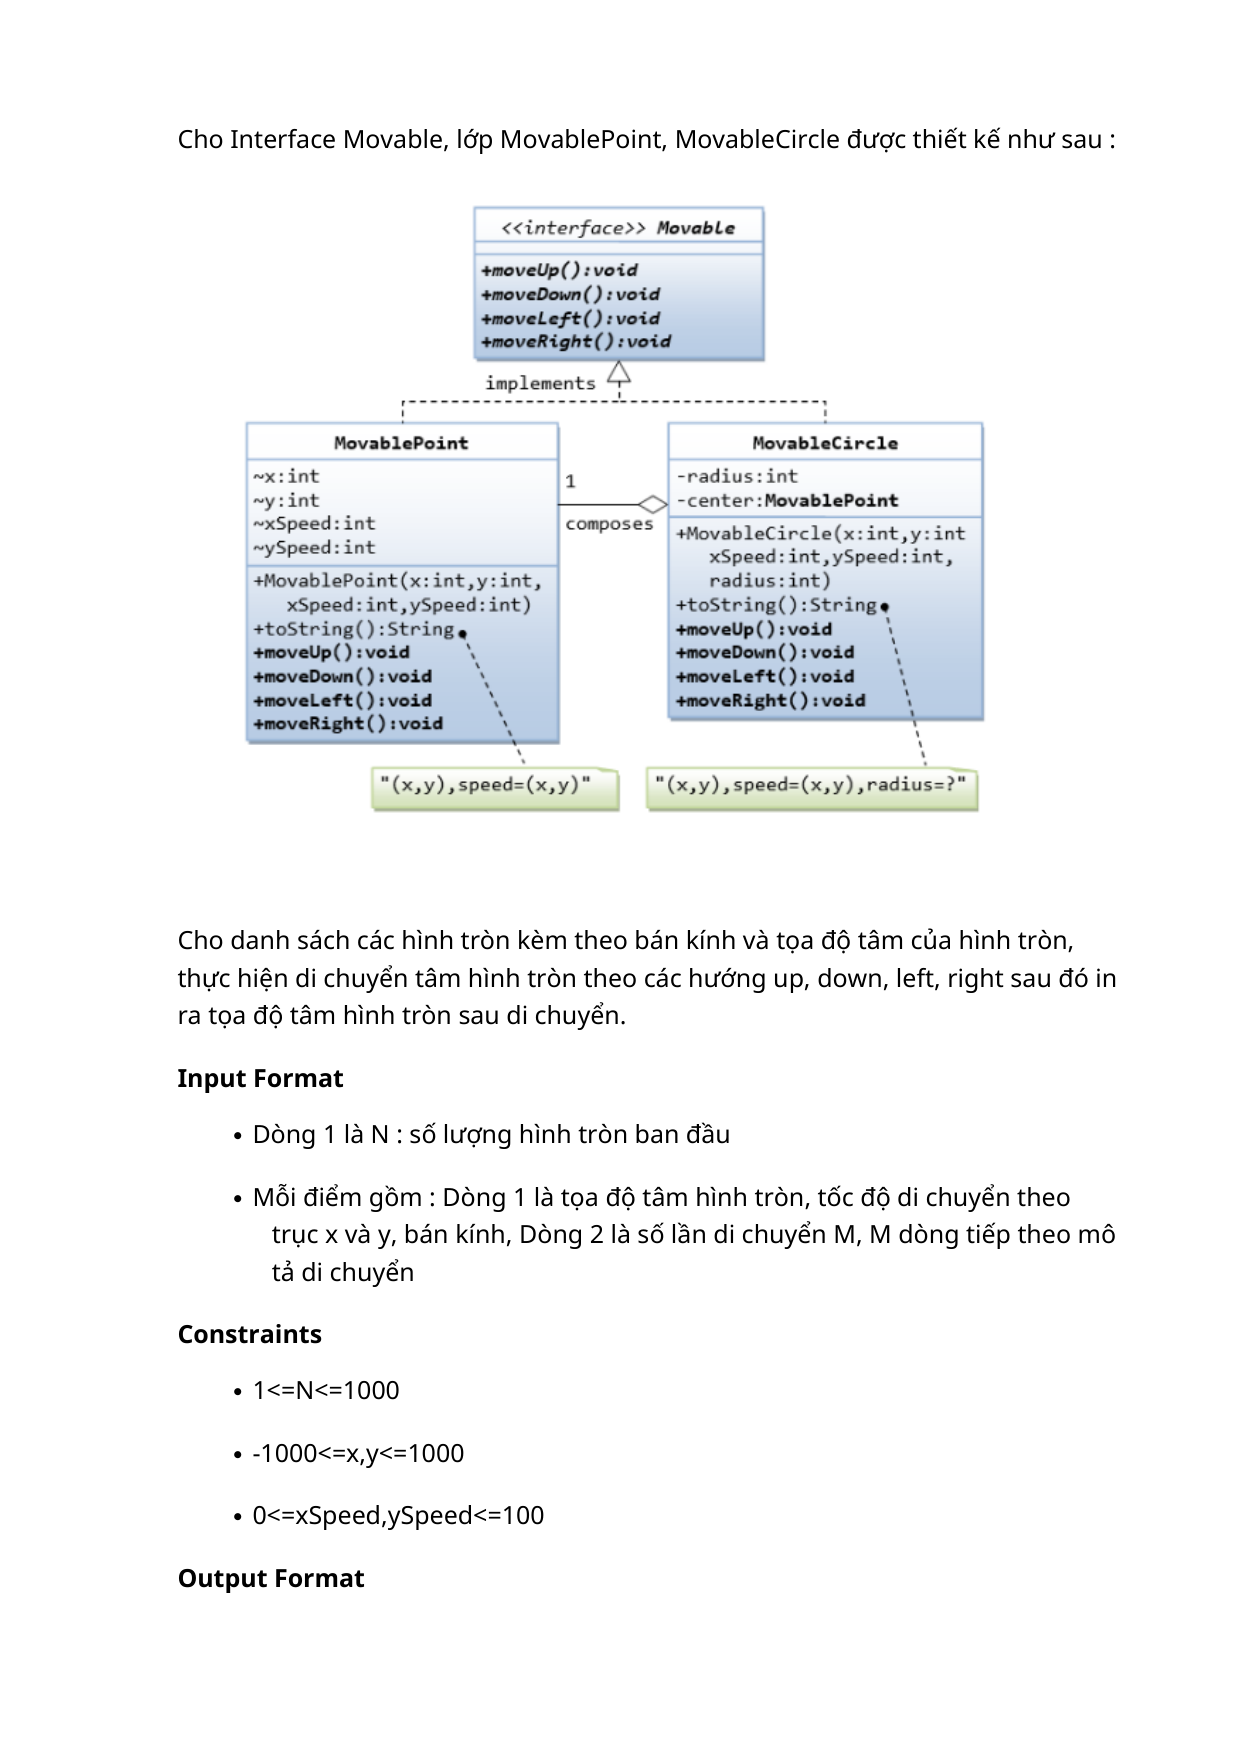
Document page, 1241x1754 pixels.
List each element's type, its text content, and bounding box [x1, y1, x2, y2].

list 0<=xSpeed,ySpeed<=100 [234, 1494, 1122, 1532]
text Cho danh sách các hình tròn kèm theo bán kính và tọa độ tâm của hình tròn, thực hiện di chuyển tâm hình tròn theo các hướng up, down, left, right sau đó in ra tọa độ tâm hình tròn sau di chuyển. [177, 919, 1122, 1032]
list -1000<=x,y<=1000 [234, 1432, 1122, 1469]
picture [177, 180, 1123, 895]
text Input Format [177, 1057, 1122, 1094]
list 1<=N<=1000 [234, 1369, 1122, 1407]
text Output Format [177, 1557, 1122, 1594]
list Dòng 1 là N : số lượng hình tròn ban đầu [234, 1113, 1122, 1151]
list Mỗi điểm gồm : Dòng 1 là tọa độ tâm hình tròn, tốc độ di chuyển theo trục x và y, bán kính, Dòng 2 là số lần di chuyển M, M dòng tiếp theo mô tả di chuyển [234, 1176, 1122, 1288]
text Cho Interface Movable, lớp MovablePoint, MovableCircle được thiết kế như sau : [177, 118, 1122, 156]
text Constraints [177, 1313, 1122, 1351]
